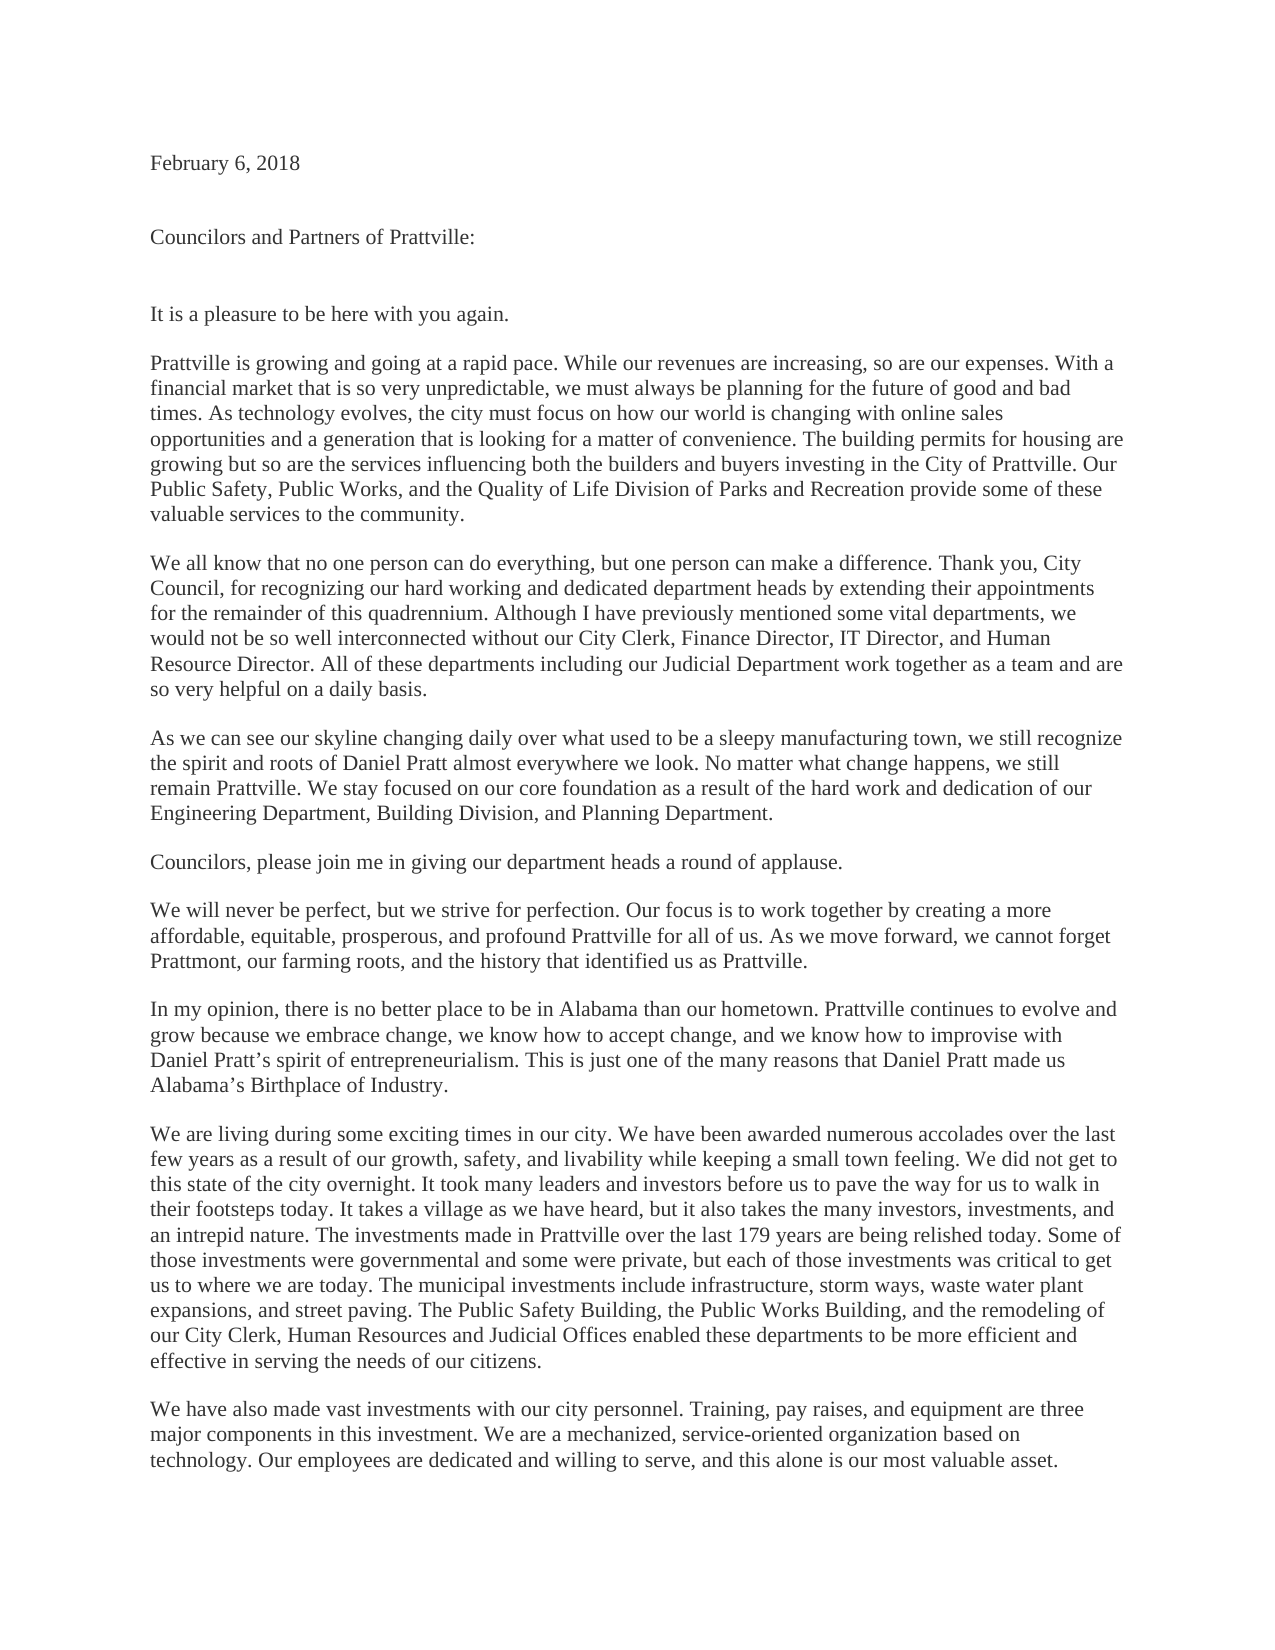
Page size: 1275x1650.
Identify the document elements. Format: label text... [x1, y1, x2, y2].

text We will never be perfect, but we strive for perfection. Our focus is to work together by creating a more affordable, equitable, prosperous, and profound Prattville for all of us. As we move forward, we cannot forget Prattmont, our farming roots, and the history that identified us as Prattville. [150, 897, 1125, 973]
text Councilors, please join me in giving our department heads a round of applause. [150, 849, 1125, 874]
text Councilors and Partners of Prattville: [150, 199, 1125, 278]
text We are living during some exciting times in our city. We have been awarded numerous accolades over the last few years as a result of our growth, safety, and livability while keeping a small town feeling. We did not get to this state of the city overnight. It took many leaders and investors before us to pave the way for us to walk in their footsteps today. It takes a village as we have heard, but it also takes the many investors, investments, and an intrepid nature. The investments made in Prattville over the last 179 years are being relished today. Some of those investments were governmental and some were private, but each of those investments was critical to get us to where we are today. The municipal investments include infrastructure, storm ways, waste water plant expansions, and street paving. The Public Safety Building, the Public Works Building, and the remodeling of our City Clerk, Human Resources and Judicial Offices enabled these departments to be more efficient and effective in serving the needs of our citizens. [150, 1121, 1125, 1373]
text In my opinion, there is no better place to be in Alabama than our hometown. Prattville continues to evolve and grow because we embrace change, we know how to accept change, and we know how to improvise with Daniel Pratt’s spirit of entrepreneurialism. This is just one of the many reasons that Daniel Pratt made us Alabama’s Birthplace of Industry. [150, 996, 1125, 1097]
text Prattville is growing and going at a rapid pace. While our revenues are increasing, so are our expenses. With a financial market that is so very unpredictable, we must always be planning for the future of good and bad times. As technology evolves, the city must focus on how our world is changing with online sales opportunities and a generation that is looking for a matter of convenience. The building permits for housing are growing but so are the services influencing both the builders and buyers investing in the City of Prattville. Our Public Safety, Public Works, and the Quality of Life Division of Parks and Recreation provide some of these valuable services to the community. [150, 350, 1125, 526]
text We all know that no one person can do everything, but one person can make a difference. Thank you, City Council, for recognizing our hard working and dedicated department heads by extending their appointments for the remainder of this quadrennium. Although I have previously mentioned some vital departments, we would not be so well interconnected without our City Clerk, Finance Director, IT Director, and Human Resource Director. All of these departments including our Judicial Department work together as a team and are so very helpful on a daily basis. [150, 550, 1125, 701]
text February 6, 2018 [150, 150, 1125, 175]
text It is a pleasure to be here with you again. [150, 301, 1125, 326]
text As we can see our skyline changing daily over what used to be a sleepy manufacturing town, we still recognize the spirit and roots of Daniel Pratt almost everywhere we look. No matter what change happens, we still remain Prattville. We stay focused on our core foundation as a result of the hard work and dedication of our Engineering Department, Building Division, and Planning Department. [150, 724, 1125, 825]
text We have also made vast investments with our city personnel. Training, pay raises, and equipment are three major components in this investment. We are a mechanized, service-oriented organization based on technology. Our employees are dedicated and willing to serve, and this alone is our most valuable asset. [150, 1396, 1125, 1472]
